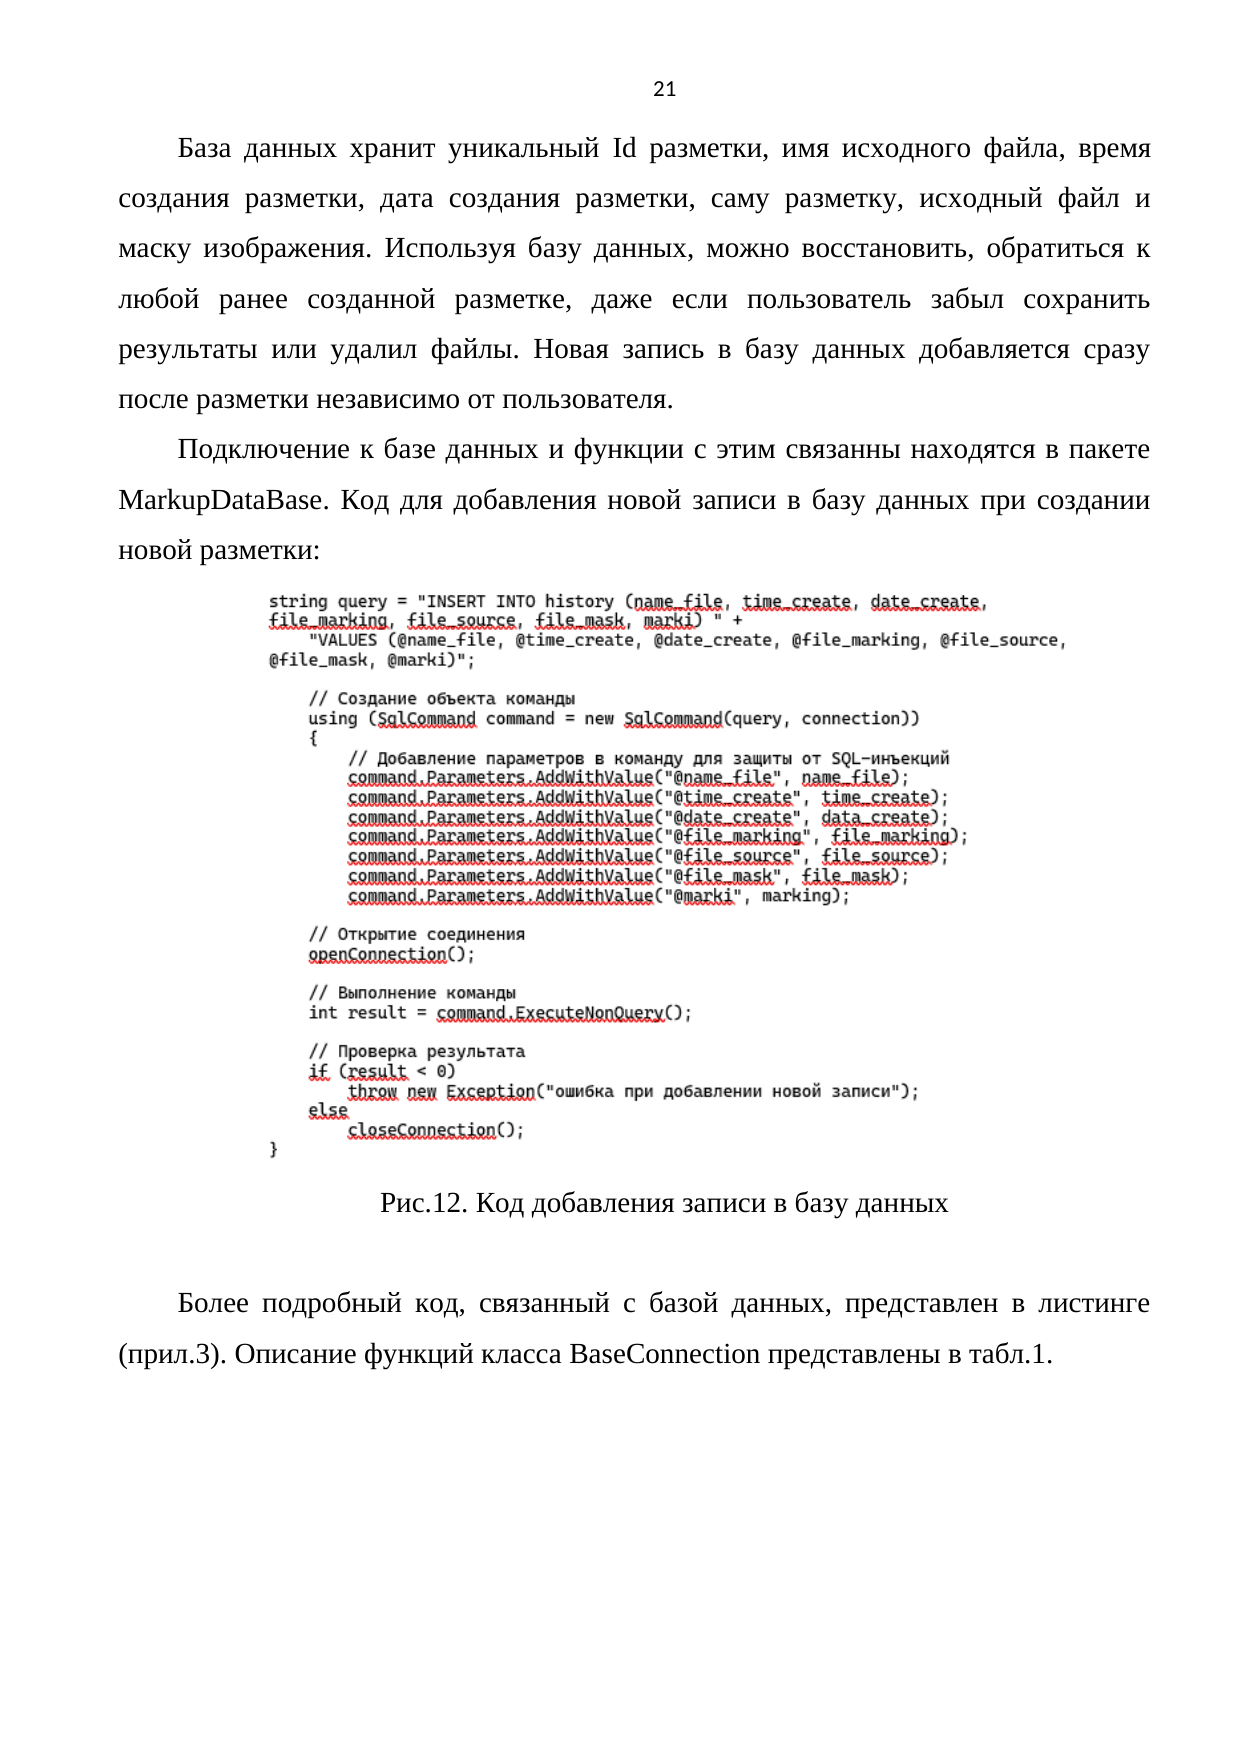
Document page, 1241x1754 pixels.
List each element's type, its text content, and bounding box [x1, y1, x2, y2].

text Рис.12. Код добавления записи в базу данных [118, 1185, 1152, 1218]
picture [257, 582, 1072, 1169]
text База данных хранит уникальный Id разметки, имя исходного файла, время создания разметки, дата создания разметки, саму разметку, исходный файл и маску изображения. Используя базу данных, можно восстановить, обратиться к любой ранее созданной разметке, даже если пользователь забыл сохранить результаты или удалил файлы. Новая запись в базу данных добавляется сразу после разметки независимо от пользователя. [118, 130, 1152, 415]
text Подключение к базе данных и функции с этим связанны находятся в пакете MarkupDataBase. Код для добавления новой записи в базу данных при создании новой разметки: [118, 432, 1152, 566]
text Более подробный код, связанный с базой данных, представлен в листинге (прил.3). Описание функций класса BaseConnection представлены в табл.1. [118, 1286, 1152, 1369]
